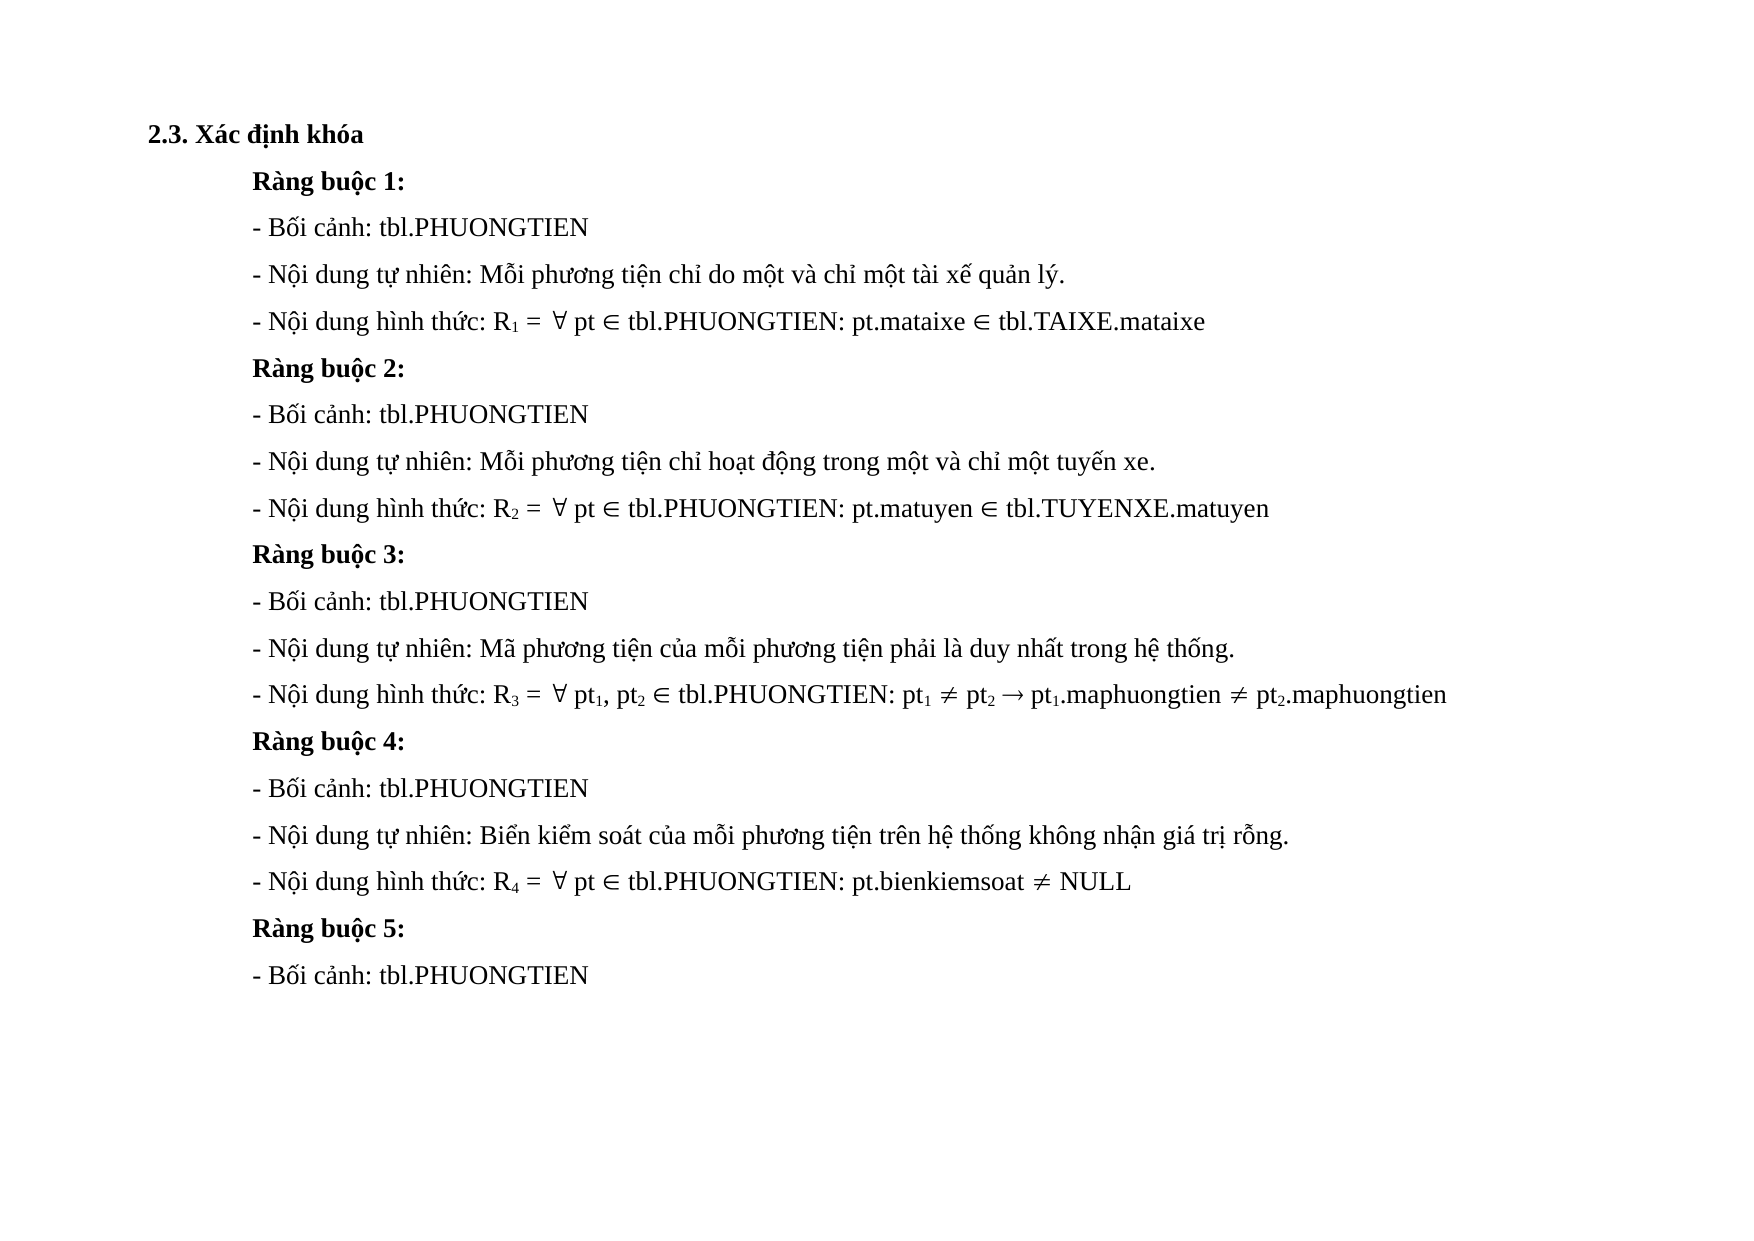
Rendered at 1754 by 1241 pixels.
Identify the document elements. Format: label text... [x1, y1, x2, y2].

text - Nội dung hình thức: R2 = pt tbl.PHUONGTIEN: pt.matuyen tbl.TUYENXE.matuyen [148, 492, 1606, 523]
text - Bối cảnh: tbl.PHUONGTIEN [148, 398, 1606, 429]
text Ràng buộc 2: [148, 352, 1606, 383]
text 2.3. Xác định khóa [148, 118, 1606, 149]
text - Nội dung tự nhiên: Mỗi phương tiện chỉ hoạt động trong một và chỉ một tuyến xe. [148, 445, 1606, 476]
text Ràng buộc 3: [148, 538, 1606, 570]
text - Nội dung tự nhiên: Biển kiểm soát của mỗi phương tiện trên hệ thống không nhận giá trị rỗng. [148, 819, 1606, 850]
text - Bối cảnh: tbl.PHUONGTIEN [148, 585, 1606, 616]
text Ràng buộc 5: [148, 912, 1606, 943]
text - Nội dung hình thức: R4 = pt tbl.PHUONGTIEN: pt.bienkiemsoat NULL [148, 865, 1606, 897]
text Ràng buộc 1: [148, 165, 1606, 196]
text - Bối cảnh: tbl.PHUONGTIEN [148, 959, 1606, 990]
text Ràng buộc 4: [148, 725, 1606, 757]
text - Nội dung hình thức: R3 = pt1, pt2 tbl.PHUONGTIEN: pt1 pt2 pt1.maphuongtien pt2.maphuongtien [148, 678, 1606, 710]
text - Nội dung tự nhiên: Mã phương tiện của mỗi phương tiện phải là duy nhất trong hệ thống. [148, 632, 1606, 663]
text - Nội dung hình thức: R1 = pt tbl.PHUONGTIEN: pt.mataixe tbl.TAIXE.mataixe [148, 305, 1606, 336]
text - Nội dung tự nhiên: Mỗi phương tiện chỉ do một và chỉ một tài xế quản lý. [148, 258, 1606, 289]
text - Bối cảnh: tbl.PHUONGTIEN [148, 211, 1606, 243]
text - Bối cảnh: tbl.PHUONGTIEN [148, 772, 1606, 803]
